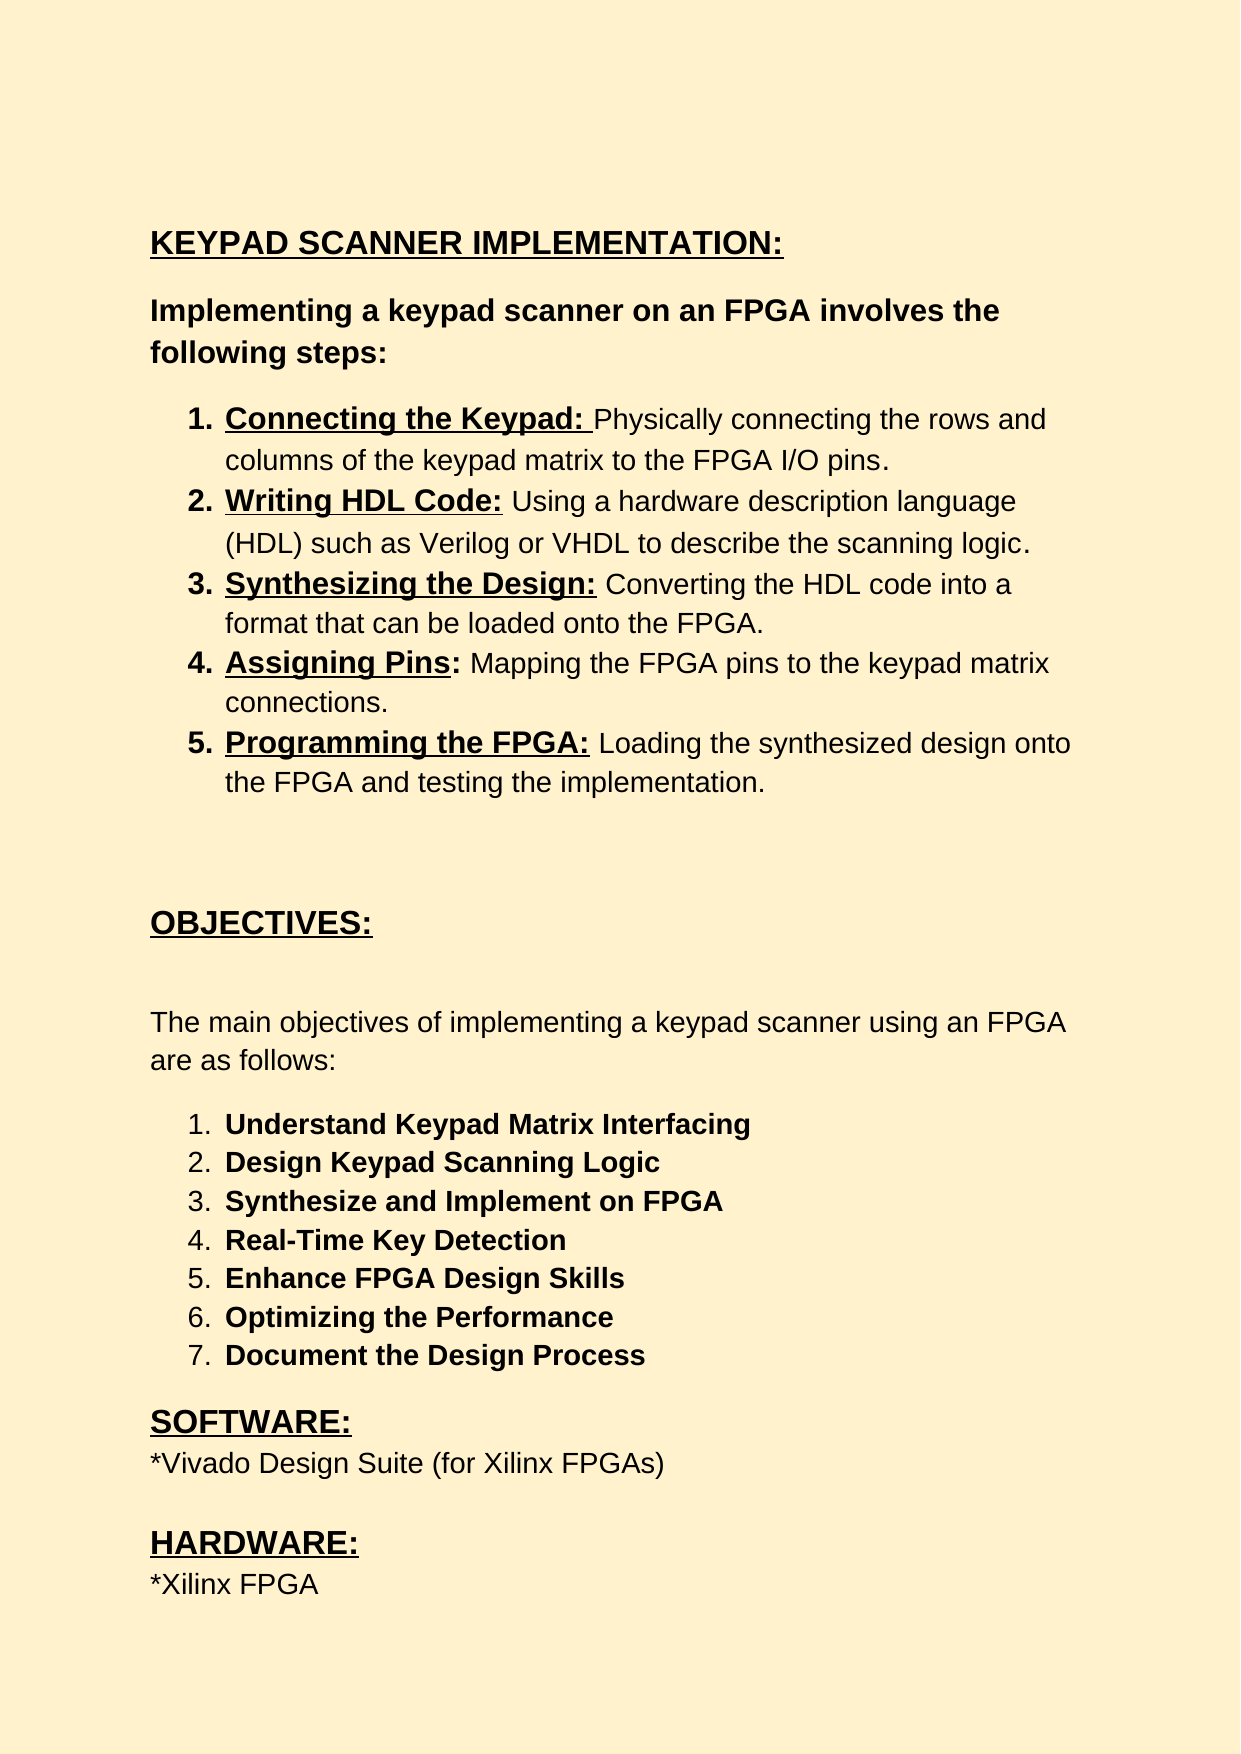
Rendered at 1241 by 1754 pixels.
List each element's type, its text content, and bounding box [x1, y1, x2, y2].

list Design Keypad Scanning Logic [187, 1146, 1090, 1179]
list Synthesize and Implement on FPGA [187, 1184, 1090, 1218]
list Writing HDL Code: Using a hardware description language (HDL) such as Verilog or VHDL to describe the scanning logic. [187, 482, 1090, 560]
text SOFTWARE: [150, 1402, 1090, 1440]
text Implementing a keypad scanner on an FPGA involves the following steps: [150, 292, 1090, 370]
list Connecting the Keypad: Physically connecting the rows and columns of the keypad matrix to the FPGA I/O pins. [187, 400, 1090, 477]
list Real-Time Key Detection [187, 1223, 1090, 1256]
text The main objectives of implementing a keypad scanner using an FPGA are as follows: [150, 1005, 1090, 1077]
list Assigning Pins: Mapping the FPGA pins to the keypad matrix connections. [187, 644, 1090, 719]
text *Xilinx FPGA [150, 1567, 1090, 1601]
text HARDWARE: [150, 1523, 1090, 1561]
list Enhance FPGA Design Skills [187, 1261, 1090, 1295]
list Document the Design Process [187, 1338, 1090, 1372]
list Programming the FPGA: Loading the synthesized design onto the FPGA and testing the implementation. [187, 724, 1090, 798]
text OBJECTIVES: [150, 903, 1090, 941]
list Optimizing the Performance [187, 1300, 1090, 1333]
list Understand Keypad Matrix Interfacing [187, 1107, 1090, 1141]
text *Vivado Design Suite (for Xilinx FPGAs) [150, 1446, 1090, 1479]
subtitle KEYPAD SCANNER IMPLEMENTATION: [150, 223, 1090, 262]
list Synthesizing the Design: Converting the HDL code into a format that can be loaded onto the FPGA. [187, 565, 1090, 639]
